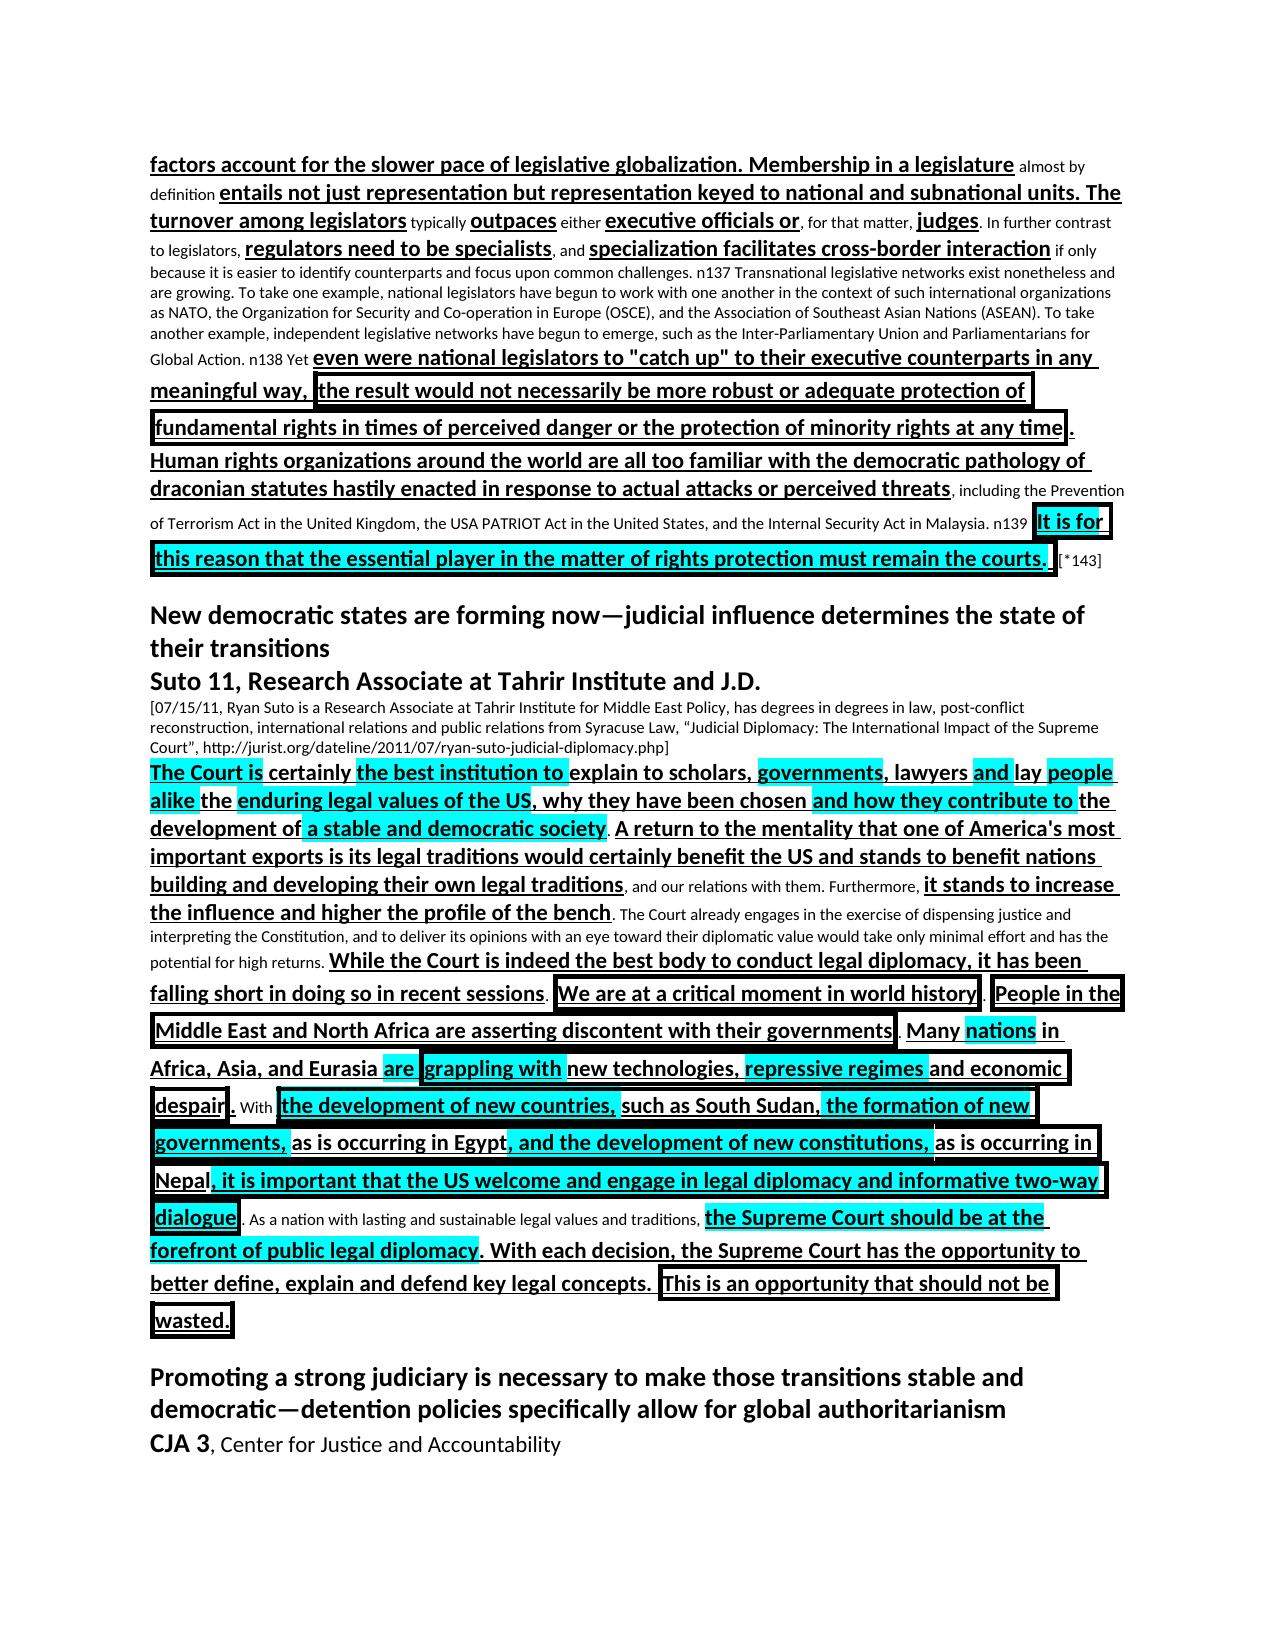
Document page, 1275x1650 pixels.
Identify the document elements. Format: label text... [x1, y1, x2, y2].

text CJA 3, Center for Justice and Accountability [150, 1426, 1125, 1459]
text The Court is certainly the best institution to explain to scholars, governments, lawyers and lay people alike the enduring legal values of the US, why they have been chosen and how they contribute to the development of a stable and democratic society. A return to the mentality that one of America's most important exports is its legal traditions would certainly benefit the US and stands to benefit nations building and developing their own legal traditions, and our relations with them. Furthermore, it stands to increase the influence and higher the profile of the bench. The Court already engages in the exercise of dispensing justice and interpreting the Constitution, and to deliver its opinions with an eye toward their diplomatic value would take only minimal effort and has the potential for high returns. While the Court is indeed the best body to conduct legal diplomacy, it has been falling short in doing so in recent sessions. We are at a critical moment in world history. People in the Middle East and North Africa are asserting discontent with their governments. Many nations in Africa, Asia, and Eurasia are grappling with new technologies, repressive regimes and economic despair. With the development of new countries, such as South Sudan, the formation of new governments, as is occurring in Egypt, and the development of new constitutions, as is occurring in Nepal, it is important that the US welcome and engage in legal diplomacy and informative two-way dialogue. As a nation with lasting and sustainable legal values and traditions, the Supreme Court should be at the forefront of public legal diplomacy. With each decision, the Supreme Court has the opportunity to better define, explain and defend key legal concepts. This is an opportunity that should not be wasted. [150, 758, 1125, 1339]
subtitle Promoting a strong judiciary is necessary to make those transitions stable and democratic—detention policies specifically allow for global authoritarianism [150, 1360, 1125, 1426]
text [150, 150, 1125, 577]
text Suto 11, Research Associate at Tahrir Institute and J.D. [150, 664, 1125, 697]
text [07/15/11, Ryan Suto is a Research Associate at Tahrir Institute for Middle East Policy, has degrees in degrees in law, post-conflict reconstruction, international relations and public relations from Syracuse Law, “Judicial Diplomacy: The International Impact of the Supreme Court”, http://jurist.org/dateline/2011/07/ryan-suto-judicial-diplomacy.php] [150, 697, 1125, 758]
subtitle New democratic states are forming now—judicial influence determines the state of their transitions [150, 598, 1125, 664]
